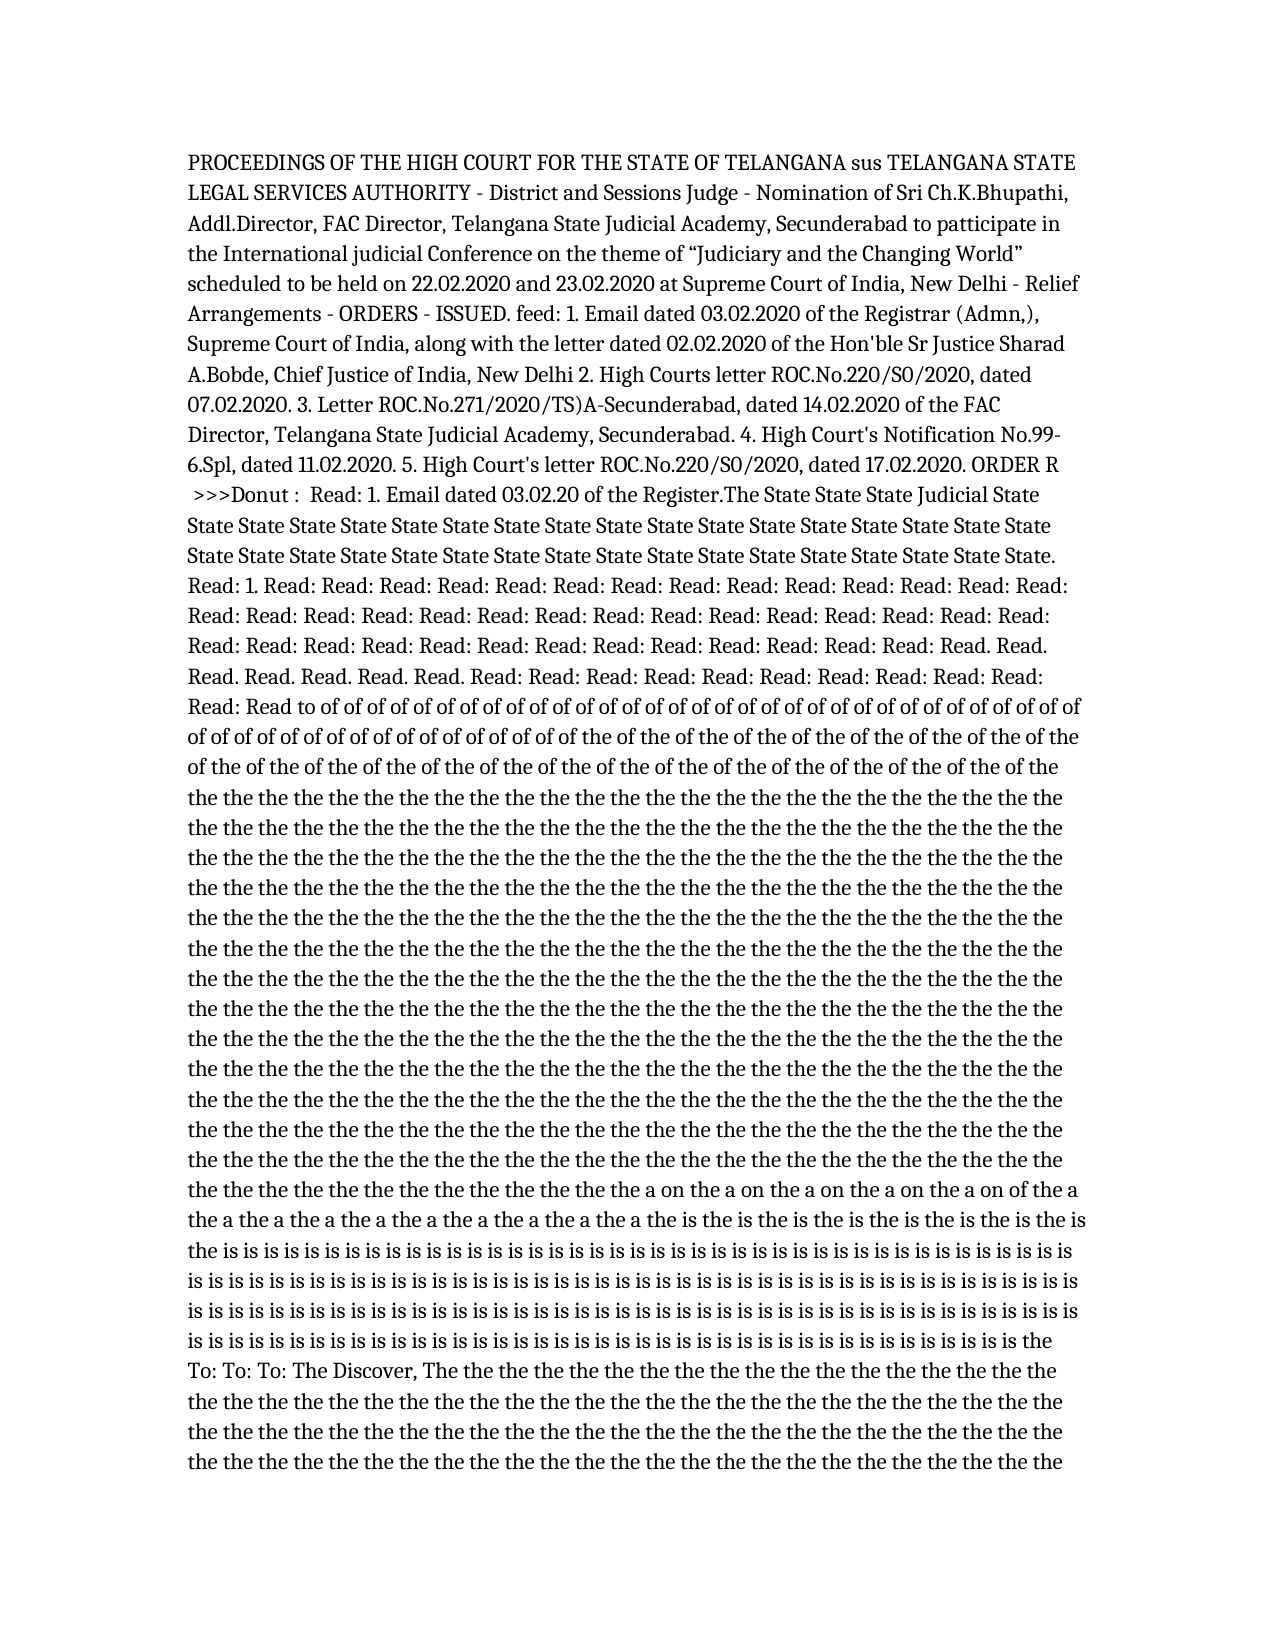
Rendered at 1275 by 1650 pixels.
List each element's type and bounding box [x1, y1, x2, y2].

text [187, 150, 1087, 1475]
